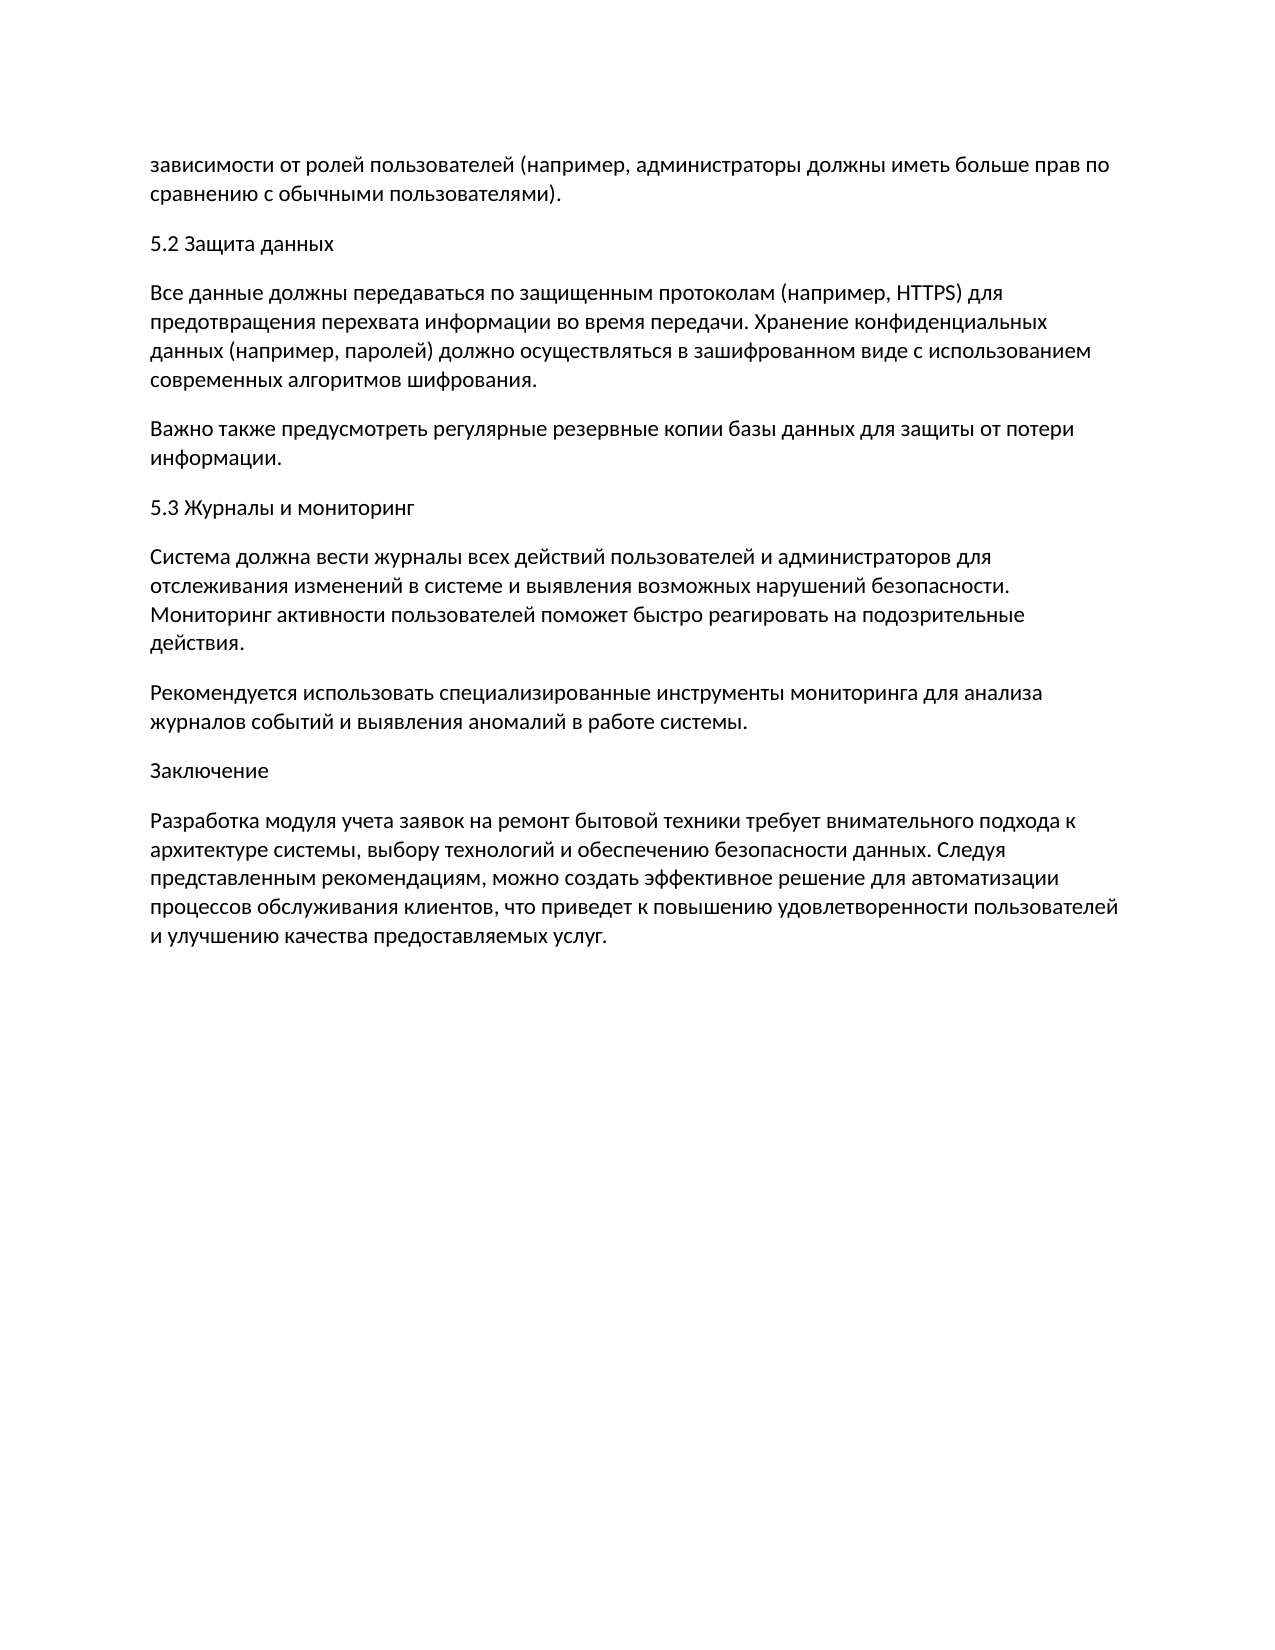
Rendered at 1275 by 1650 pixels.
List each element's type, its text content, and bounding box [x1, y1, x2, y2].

text Разработка модуля учета заявок на ремонт бытовой техники требует внимательного подхода к архитектуре системы, выбору технологий и обеспечению безопасности данных. Следуя представленным рекомендациям, можно создать эффективное решение для автоматизации процессов обслуживания клиентов, что приведет к повышению удовлетворенности пользователей и улучшению качества предоставляемых услуг. [150, 805, 1125, 949]
text 5.3 Журналы и мониторинг [150, 492, 1125, 521]
text Важно также предусмотреть регулярные резервные копии базы данных для защиты от потери информации. [150, 414, 1125, 471]
text Все данные должны передаваться по защищенным протоколам (например, HTTPS) для предотвращения перехвата информации во время передачи. Хранение конфиденциальных данных (например, паролей) должно осуществляться в зашифрованном виде с использованием современных алгоритмов шифрования. [150, 278, 1125, 393]
text 5.2 Защита данных [150, 228, 1125, 257]
text Система должна вести журналы всех действий пользователей и администраторов для отслеживания изменений в системе и выявления возможных нарушений безопасности. Мониторинг активности пользователей поможет быстро реагировать на подозрительные действия. [150, 542, 1125, 657]
text Заключение [150, 756, 1125, 784]
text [150, 150, 1125, 207]
text Рекомендуется использовать специализированные инструменты мониторинга для анализа журналов событий и выявления аномалий в работе системы. [150, 677, 1125, 735]
